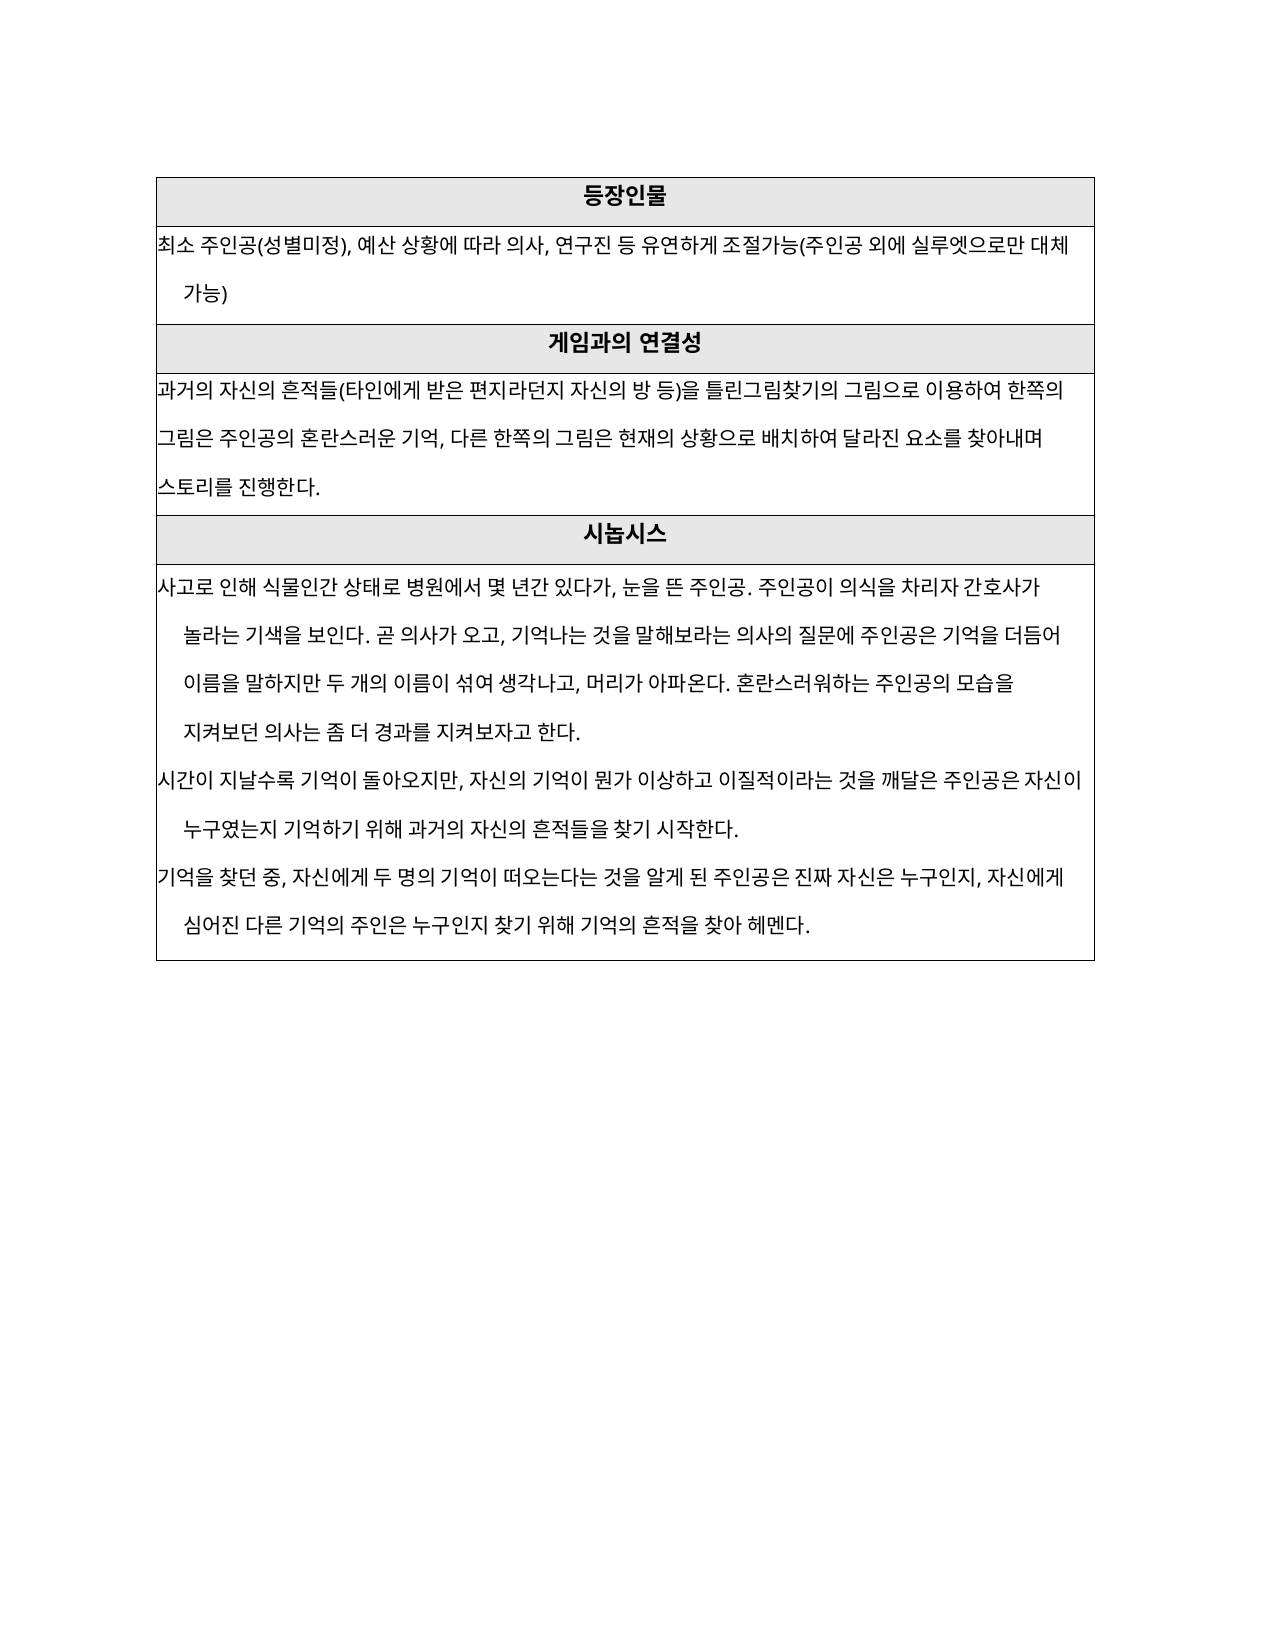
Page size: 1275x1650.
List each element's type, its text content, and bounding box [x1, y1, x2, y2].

table_cell 최소 주인공(성별미정), 예산 상황에 따라 의사, 연구진 등 유연하게 조절가능(주인공 외에 실루엣으로만 대체 가능) [157, 227, 1094, 324]
table_cell 사고로 인해 식물인간 상태로 병원에서 몇 년간 있다가, 눈을 뜬 주인공. 주인공이 의식을 차리자 간호사가 놀라는 기색을 보인다. 곧 의사가 오고, 기억나는 것을 말해보라는 의사의 질문에 주인공은 기억을 더듬어 이름을 말하지만 두 개의 이름이 섞여 생각나고, 머리가 아파온다. 혼란스러워하는 주인공의 모습을 지켜보던 의사는 좀 더 경과를 지켜보자고 한다. 시간이 지날수록 기억이 돌아오지만, 자신의 기억이 뭔가 이상하고 이질적이라는 것을 깨달은 주인공은 자신이 누구였는지 기억하기 위해 과거의 자신의 흔적들을 찾기 시작한다. 기억을 찾던 중, 자신에게 두 명의 기억이 떠오는다는 것을 알게 된 주인공은 진짜 자신은 누구인지, 자신에게 심어진 다른 기억의 주인은 누구인지 찾기 위해 기억의 흔적을 찾아 헤멘다. [157, 565, 1094, 960]
table_cell 과거의 자신의 흔적들(타인에게 받은 편지라던지 자신의 방 등)을 틀린그림찾기의 그림으로 이용하여 한쪽의 그림은 주인공의 혼란스러운 기억, 다른 한쪽의 그림은 현재의 상황으로 배치하여 달라진 요소를 찾아내며 스토리를 진행한다. [157, 374, 1094, 515]
table_cell 시놉시스 [157, 516, 1094, 564]
table_cell 등장인물 [157, 178, 1094, 226]
table_cell 게임과의 연결성 [157, 325, 1094, 373]
